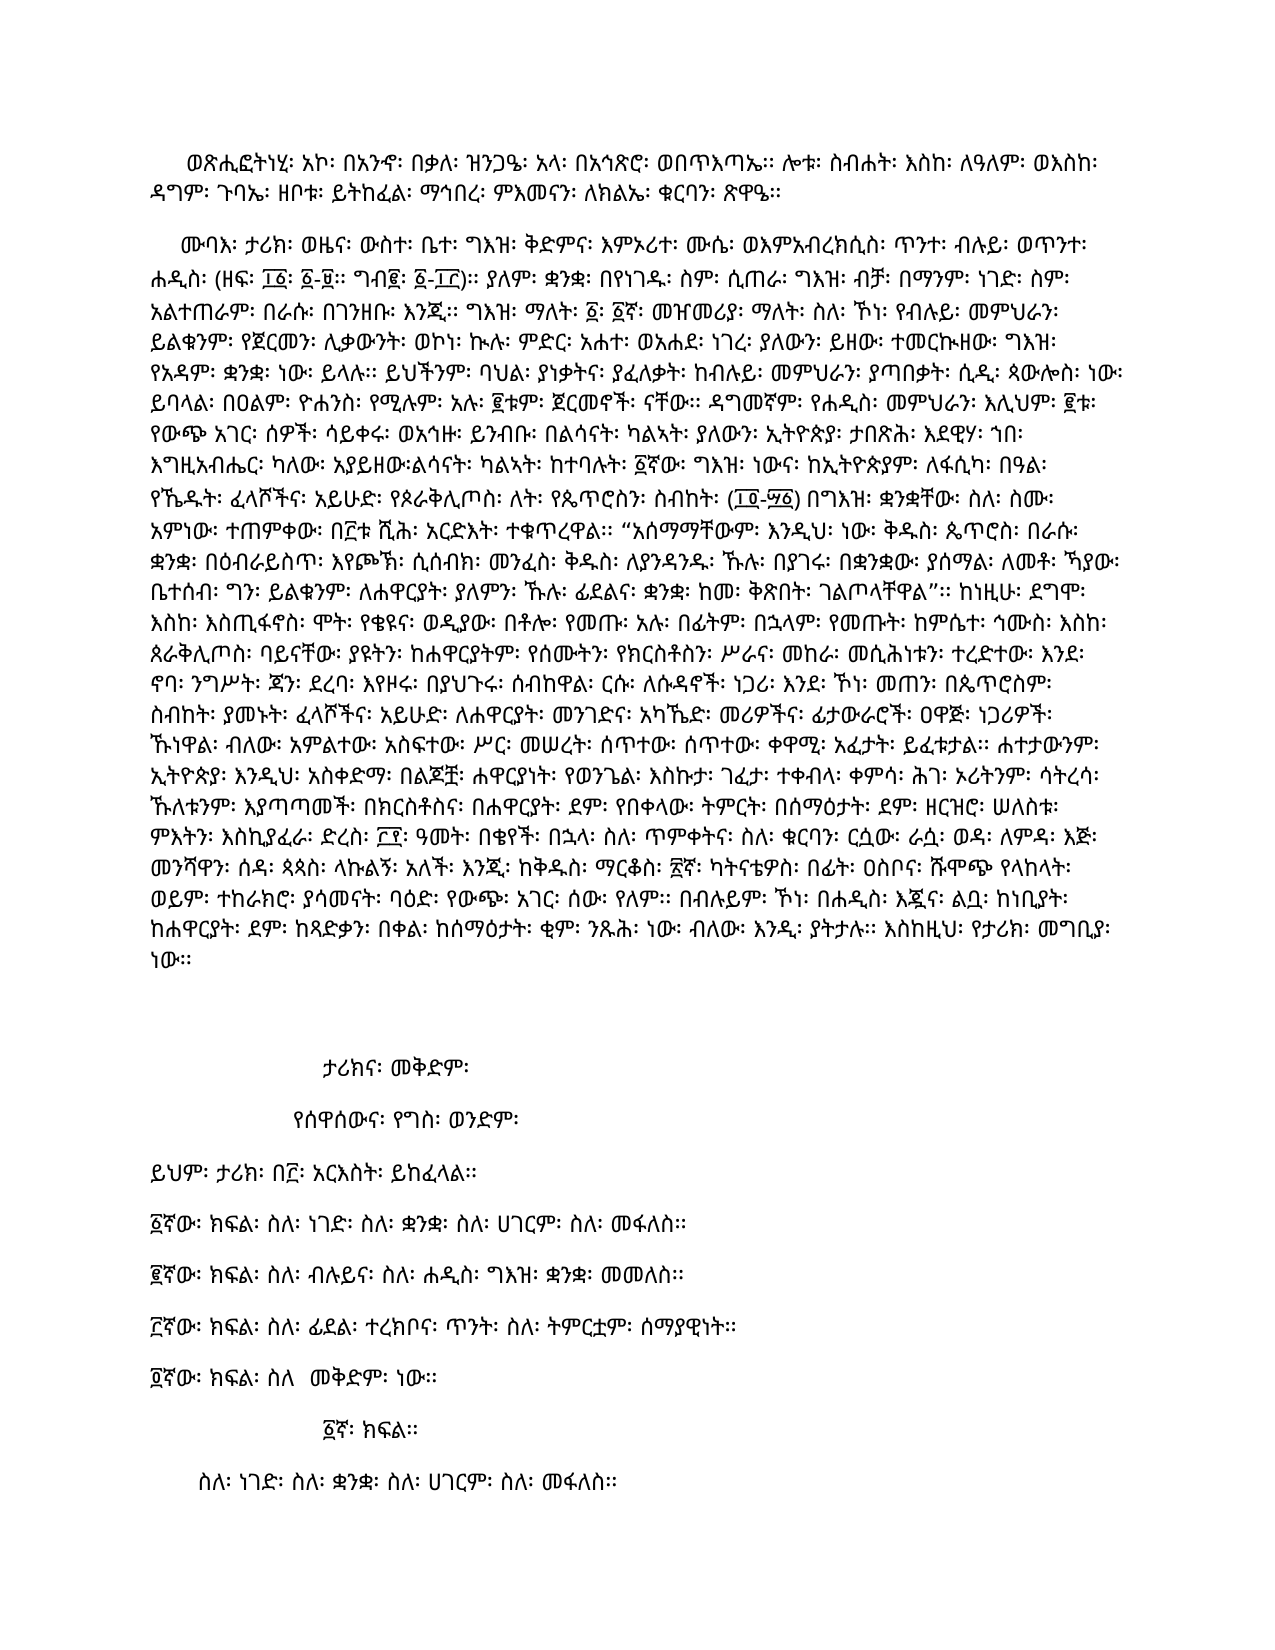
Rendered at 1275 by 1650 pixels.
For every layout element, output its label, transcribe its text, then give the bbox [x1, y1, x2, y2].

text ፩ኛ፡ ክፍል፡፡ [150, 1417, 1125, 1444]
text ታሪክና፡ መቅድም፡ [150, 1055, 1125, 1082]
text ይህም፡ ታሪክ፡ በ፫፡ አርእስት፡ ይከፈላል፡፡ [150, 1160, 1125, 1186]
text ፩ኛው፡ ክፍል፡ ስለ፡ ነገድ፡ ስለ፡ ቋንቋ፡ ስለ፡ ሀገርም፡ ስለ፡ መፋለስ፡፡ [150, 1211, 1125, 1238]
text ፫ኛው፡ ክፍል፡ ስለ፡ ፊደል፡ ተረክቦና፡ ጥንት፡ ስለ፡ ትምርቷም፡ ሰማያዊነት፡፡ [150, 1314, 1125, 1341]
text ወጽሒፎትነሂ፡ አኮ፡ በአንኆ፡ በቃለ፡ ዝንጋዔ፡ አላ፡ በአኅጽሮ፡ ወበጥእጣኤ፡፡ ሎቱ፡ ስብሐት፡ እስከ፡ ለዓለም፡ ወእስከ፡ ዳግም፡ ጉባኤ፡ ዘቦቱ፡ ይትከፈል፡ ማኅበረ፡ ምእመናን፡ ለክልኤ፡ ቁርባን፡ ጽዋዔ፡፡ [150, 150, 1125, 207]
text ስለ፡ ነገድ፡ ስለ፡ ቋንቋ፡ ስለ፡ ሀገርም፡ ስለ፡ መፋለስ፡፡ [150, 1469, 1125, 1496]
text የሰዋሰውና፡ የግስ፡ ወንድም፡ [150, 1107, 1125, 1134]
text ፪ኛው፡ ክፍል፡ ስለ፡ ብሉይና፡ ስለ፡ ሐዲስ፡ ግእዝ፡ ቋንቋ፡ መመለስ፡፡ [150, 1263, 1125, 1289]
text ፬ኛው፡ ክፍል፡ ስለ መቅድም፡ ነው፡፡ [150, 1366, 1125, 1392]
text ሙባእ፡ ታሪክ፡ ወዜና፡ ውስተ፡ ቤተ፡ ግእዝ፡ ቅድምና፡ እምኦሪተ፡ ሙሴ፡ ወእምአብረክሲስ፡ ጥንተ፡ ብሉይ፡ ወጥንተ፡ ሐዲስ፡ (ዘፍ፡ ፲፩፡ ፩-፱፡፡ ግብ፪፡ ፩-፲፫)፡፡ ያለም፡ ቋንቋ፡ በየነገዱ፡ ስም፡ ሲጠራ፡ ግእዝ፡ ብቻ፡ በማንም፡ ነገድ፡ ስም፡ አልተጠራም፡ በራሱ፡ በገንዘቡ፡ እንጂ፡፡ ግእዝ፡ ማለት፡ ፩፡ ፩ኛ፡ መዠመሪያ፡ ማለት፡ ስለ፡ ኾነ፡ የብሉይ፡ መምህራን፡ ይልቁንም፡ የጀርመን፡ ሊቃውንት፡ ወኮነ፡ ኲሉ፡ ምድር፡ አሐተ፡ ወአሐደ፡ ነገረ፡ ያለውን፡ ይዘው፡ ተመርኲዘው፡ ግእዝ፡ የአዳም፡ ቋንቋ፡ ነው፡ ይላሉ፡፡ ይህችንም፡ ባህል፡ ያነቃትና፡ ያፈለቃት፡ ከብሉይ፡ መምህራን፡ ያጣበቃት፡ ሲዲ፡ ጳውሎስ፡ ነው፡ ይባላል፡ በዐልም፡ ዮሐንስ፡ የሚሉም፡ አሉ፡ ፪ቱም፡ ጀርመኖች፡ ናቸው፡፡ ዳግመኛም፡ የሐዲስ፡ መምህራን፡ እሊህም፡ ፪ቱ፡ የውጭ አገር፡ ሰዎች፡ ሳይቀሩ፡ ወአኅዙ፡ ይንብቡ፡ በልሳናት፡ ካልኣት፡ ያለውን፡ ኢትዮጵያ፡ ታበጽሕ፡ እደዊሃ፡ ኀበ፡ እግዚአብሔር፡ ካለው፡ አያይዘው፡ልሳናት፡ ካልኣት፡ ከተባሉት፡ ፩ኛው፡ ግእዝ፡ ነውና፡ ከኢትዮጵያም፡ ለፋሲካ፡ በዓል፡ የኼዱት፡ ፈላሾችና፡ አይሁድ፡ የጶራቅሊጦስ፡ ለት፡ የጴጥሮስን፡ ስብከት፡ (፲፬-፵፩) በግእዝ፡ ቋንቋቸው፡ ስለ፡ ስሙ፡ አምነው፡ ተጠምቀው፡ በ፫ቱ ሺሕ፡ አርድእት፡ ተቁጥረዋል፡፡ “አሰማማቸውም፡ እንዲህ፡ ነው፡ ቅዱስ፡ ጴጥሮስ፡ በራሱ፡ ቋንቋ፡ በዕብራይስጥ፡ እየጮኽ፡ ሲሰብክ፡ መንፈስ፡ ቅዱስ፡ ለያንዳንዱ፡ ኹሉ፡ በያገሩ፡ በቋንቋው፡ ያሰማል፡ ለመቶ፡ ኻያው፡ ቤተሰብ፡ ግን፡ ይልቁንም፡ ለሐዋርያት፡ ያለምን፡ ኹሉ፡ ፊደልና፡ ቋንቋ፡ ከመ፡ ቅጽበት፡ ገልጦላቸዋል”፡፡ ከነዚሁ፡ ደግሞ፡ እስከ፡ እስጢፋኖስ፡ ሞት፡ የቄዩና፡ ወዲያው፡ በቶሎ፡ የመጡ፡ አሉ፡ በፊትም፡ በኋላም፡ የመጡት፡ ከምሴተ፡ ኅሙስ፡ እስከ፡ ጰራቅሊጦስ፡ ባይናቸው፡ ያዩትን፡ ከሐዋርያትም፡ የሰሙትን፡ የክርስቶስን፡ ሥራና፡ መከራ፡ መሲሕነቱን፡ ተረድተው፡ እንደ፡ ኖባ፡ ንግሥት፡ ጃን፡ ደረባ፡ እየዞሩ፡ በያህጉሩ፡ ሰብከዋል፡ ርሱ፡ ለሱዳኖች፡ ነጋሪ፡ እንደ፡ ኾነ፡ መጠን፡ በጴጥሮስም፡ ስብከት፡ ያመኑት፡ ፈላሾችና፡ አይሁድ፡ ለሐዋርያት፡ መንገድና፡ አካኼድ፡ መሪዎችና፡ ፊታውራሮች፡ ዐዋጅ፡ ነጋሪዎች፡ ኹነዋል፡ ብለው፡ አምልተው፡ አስፍተው፡ ሥር፡ መሠረት፡ ሰጥተው፡ ሰጥተው፡ ቀዋሚ፡ አፈታት፡ ይፈቱታል፡፡ ሐተታውንም፡ ኢትዮጵያ፡ እንዲህ፡ አስቀድማ፡ በልጆቿ፡ ሐዋርያነት፡ የወንጌል፡ እስኩታ፡ ገፈታ፡ ተቀብላ፡ ቀምሳ፡ ሕገ፡ ኦሪትንም፡ ሳትረሳ፡ ኹለቱንም፡ እያጣጣመች፡ በክርስቶስና፡ በሐዋርያት፡ ደም፡ የበቀላው፡ ትምርት፡ በሰማዕታት፡ ደም፡ ዘርዝሮ፡ ሠለስቱ፡ ምእትን፡ እስኪያፈራ፡ ድረስ፡ ፫፻፡ ዓመት፡ በቄየች፡ በኋላ፡ ስለ፡ ጥምቀትና፡ ስለ፡ ቁርባን፡ ርሷው፡ ራሷ፡ ወዳ፡ ለምዳ፡ እጅ፡ መንሻዋን፡ ሰዳ፡ ጳጳስ፡ ላኩልኝ፡ አለች፡ እንጂ፡ ከቅዱስ፡ ማርቆስ፡ ፳ኛ፡ ካትናቴዎስ፡ በፊት፡ ዐስቦና፡ ሹሞጭ የላከላት፡ ወይም፡ ተከራክሮ፡ ያሳመናት፡ ባዕድ፡ የውጭ፡ አገር፡ ሰው፡ የለም፡፡ በብሉይም፡ ኾነ፡ በሐዲስ፡ እጇና፡ ልቧ፡ ከነቢያት፡ ከሐዋርያት፡ ደም፡ ከጻድቃን፡ በቀል፡ ከሰማዕታት፡ ቂም፡ ንጹሕ፡ ነው፡ ብለው፡ እንዲ፡ ያትታሉ፡፡ እስከዚህ፡ የታሪክ፡ መግቢያ፡ ነው፡፡ [150, 232, 1125, 974]
